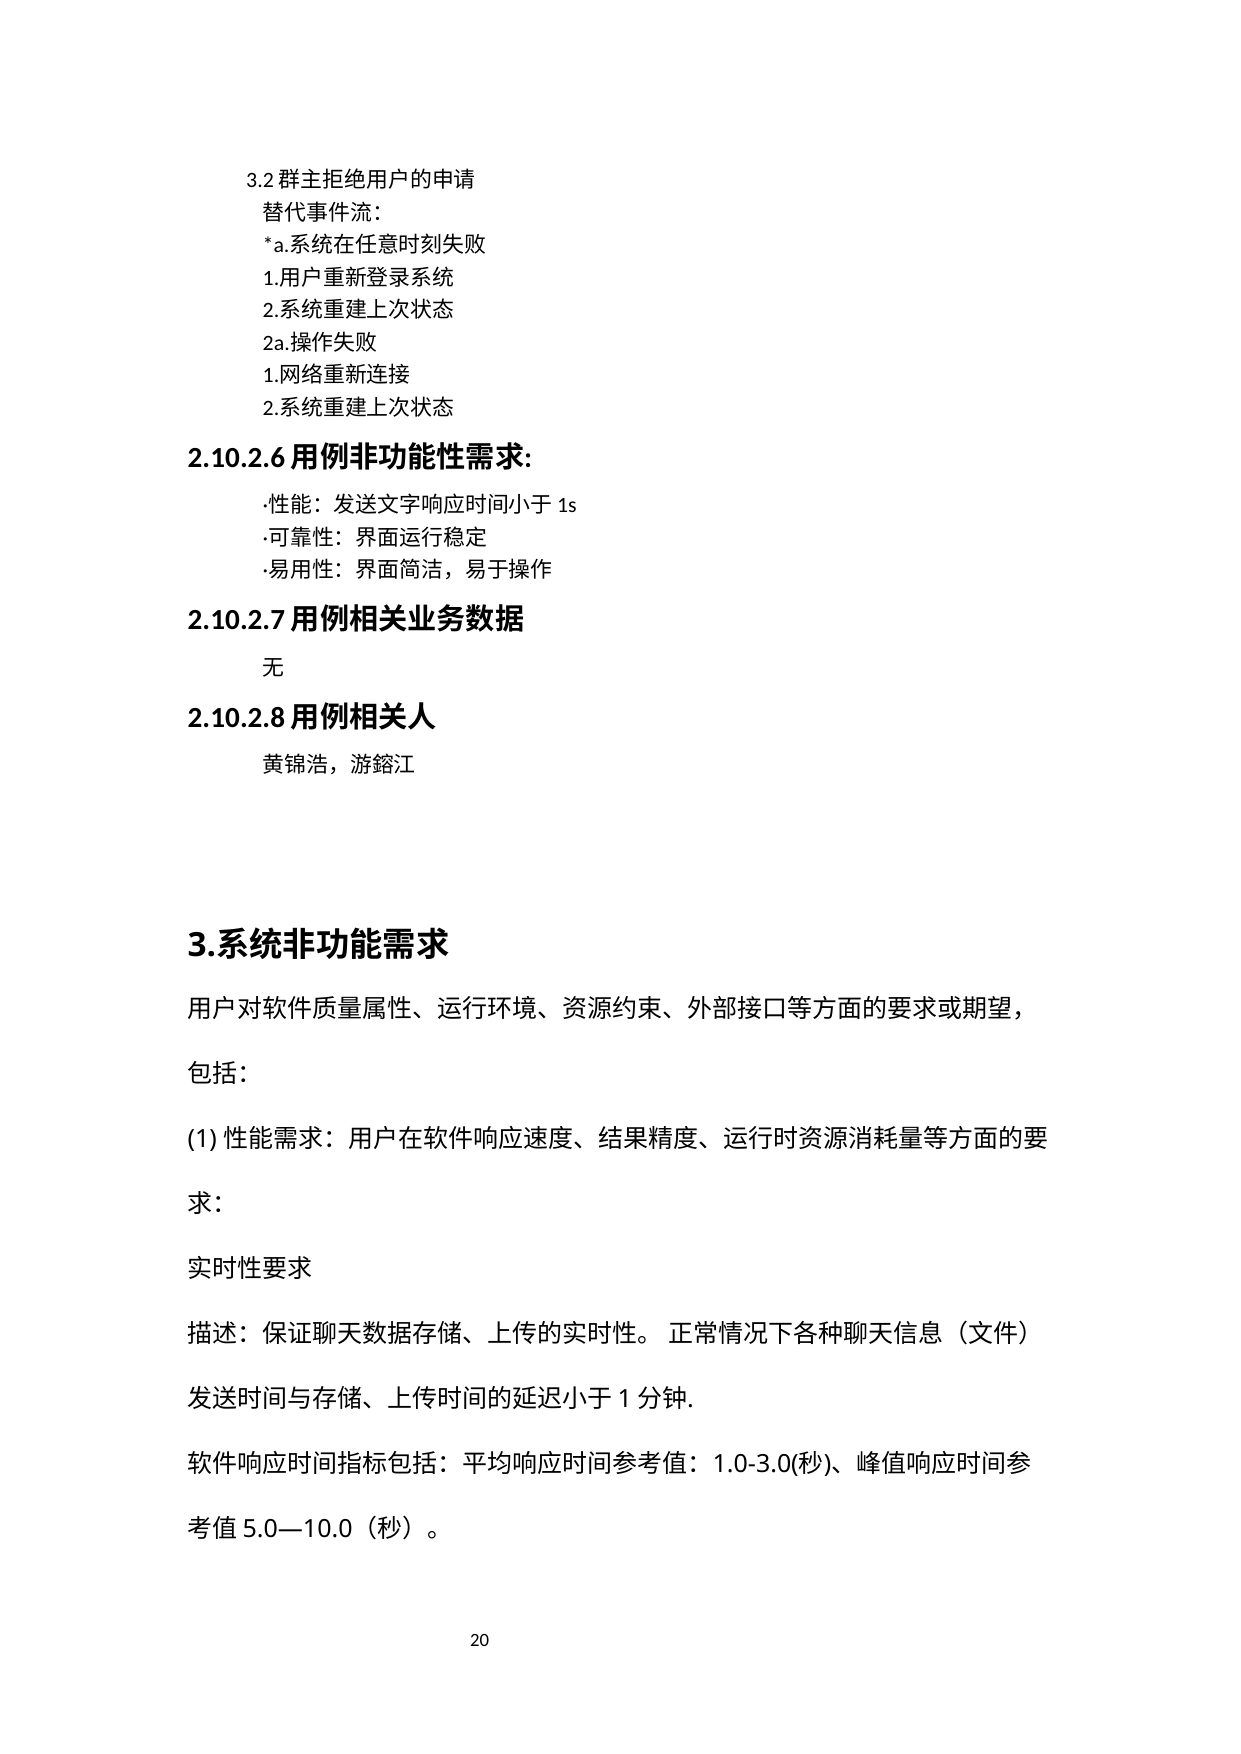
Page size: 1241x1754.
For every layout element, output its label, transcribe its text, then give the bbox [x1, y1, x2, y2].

text 1.用户重新登录系统 [212, 259, 1028, 292]
text *a.系统在任意时刻失败 [212, 227, 1028, 259]
text 2a.操作失败 [212, 324, 1028, 357]
text 3.2 群主拒绝用户的申请 [231, 162, 1053, 194]
text 1.网络重新连接 [212, 357, 1028, 389]
text ·可靠性：界面运行稳定 [212, 519, 1028, 552]
subtitle 2.10.2.6用例非功能性需求: [187, 422, 1053, 487]
text 黄锦浩，游鎔江 [212, 747, 1028, 779]
subtitle 2.10.2.7用例相关业务数据 [187, 584, 1053, 649]
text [187, 974, 1053, 1559]
text 2.系统重建上次状态 [212, 292, 1028, 324]
text 2.系统重建上次状态 [212, 389, 1028, 422]
text ·易用性：界面简洁，易于操作 [212, 552, 1028, 584]
text ·性能：发送文字响应时间小于1s [212, 487, 1028, 519]
text 替代事件流： [212, 194, 1028, 227]
text 3.系统非功能需求 [187, 909, 1028, 974]
subtitle 2.10.2.8用例相关人 [187, 682, 1053, 747]
text 无 [212, 649, 1028, 682]
